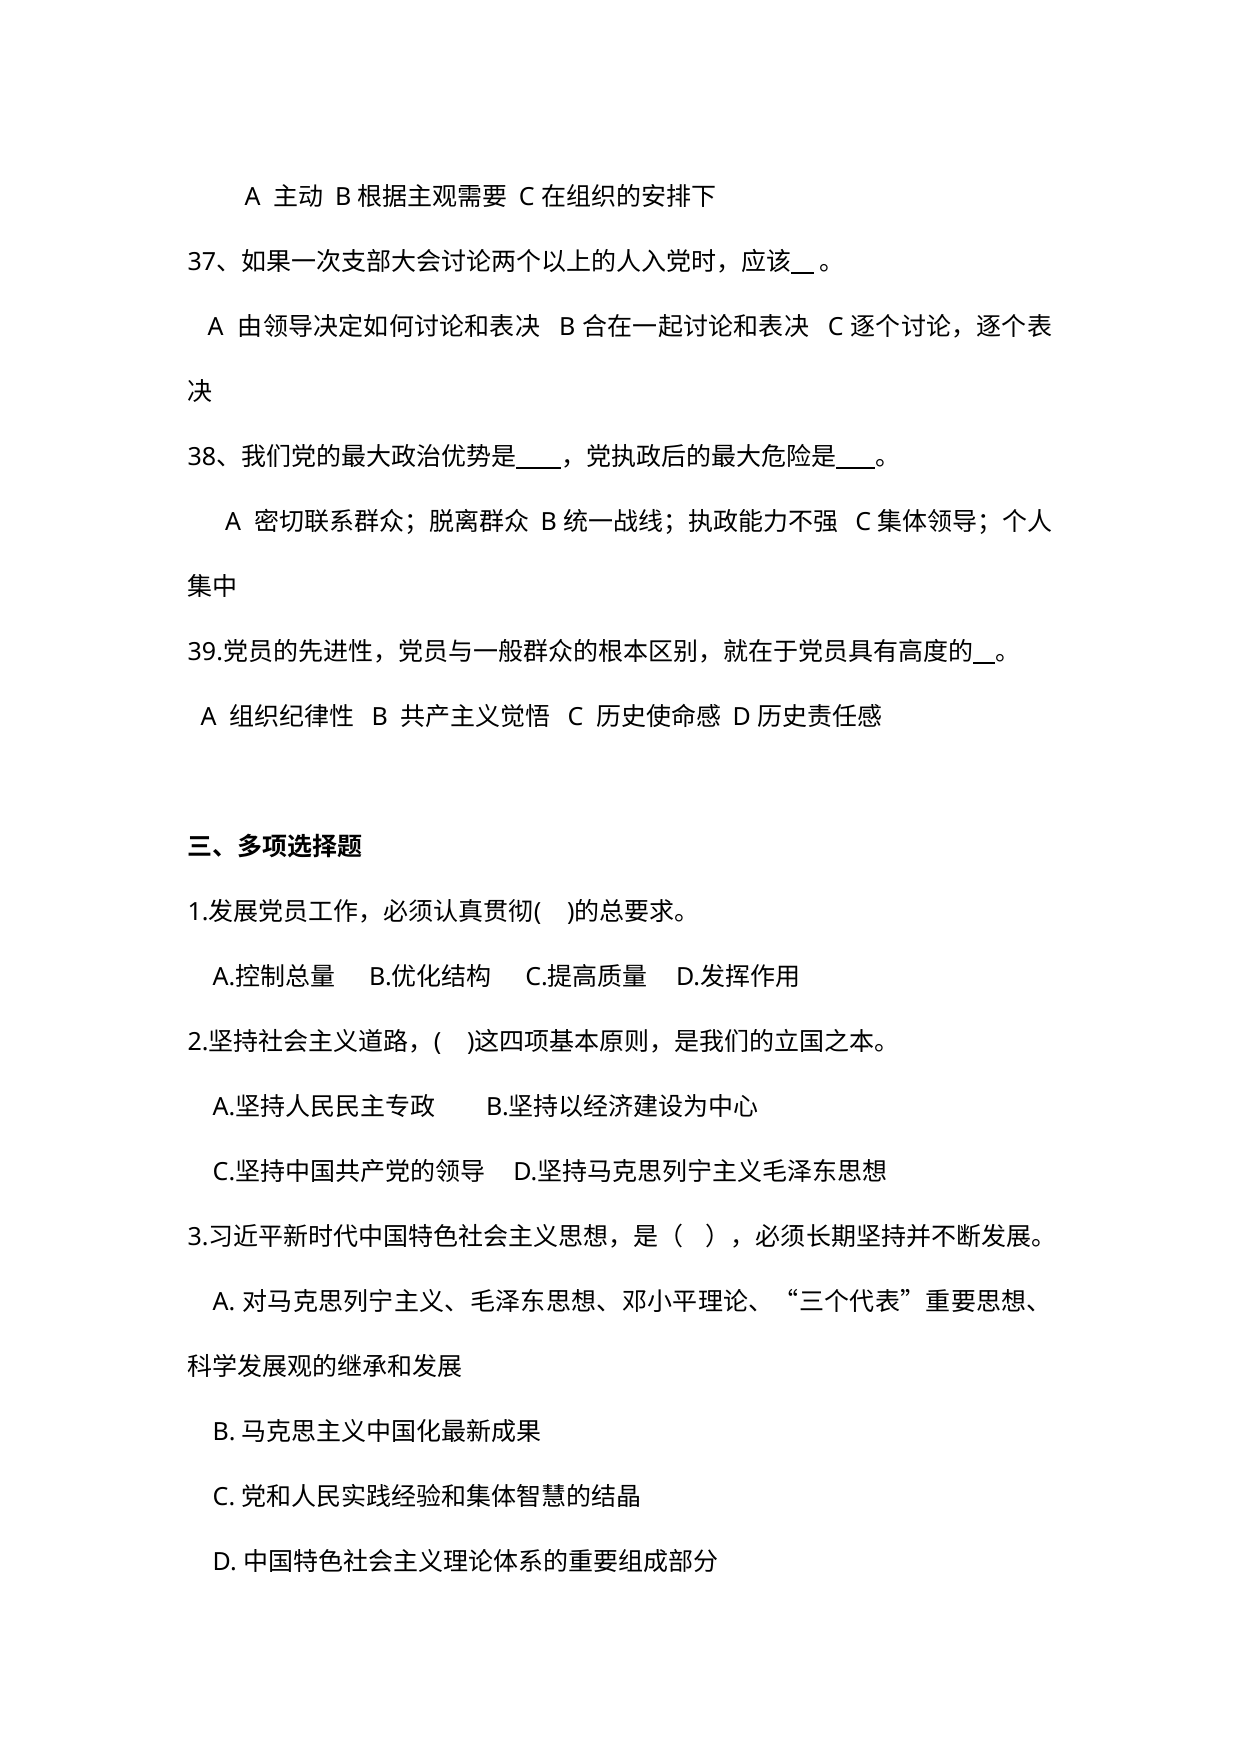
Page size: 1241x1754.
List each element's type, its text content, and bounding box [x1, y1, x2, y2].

text 三、多项选择题 [187, 812, 1053, 877]
text B. 马克思主义中国化最新成果 [187, 1397, 1053, 1462]
text 39.党员的先进性，党员与一般群众的根本区别，就在于党员具有高度的 。 [187, 617, 1053, 682]
text 37、如果一次支部大会讨论两个以上的人入党时，应该 。 [187, 227, 1053, 292]
text A. 对马克思列宁主义、毛泽东思想、邓小平理论、“三个代表”重要思想、科学发展观的继承和发展 [187, 1267, 1053, 1397]
text D. 中国特色社会主义理论体系的重要组成部分 [187, 1527, 1053, 1592]
text A 主动 B 根据主观需要 C 在组织的安排下 [187, 162, 1053, 227]
text A.坚持人民民主专政 B.坚持以经济建设为中心 [187, 1072, 1053, 1137]
text A 由领导决定如何讨论和表决 B 合在一起讨论和表决 C 逐个讨论，逐个表决 [187, 292, 1053, 422]
text A 组织纪律性 B 共产主义觉悟 C 历史使命感 D 历史责任感 [187, 682, 1053, 747]
text C. 党和人民实践经验和集体智慧的结晶 [187, 1462, 1053, 1527]
text 1.发展党员工作，必须认真贯彻( )的总要求。 [187, 877, 1053, 942]
text C.坚持中国共产党的领导 D.坚持马克思列宁主义毛泽东思想 [187, 1137, 1053, 1202]
text 38、我们党的最大政治优势是 ，党执政后的最大危险是 。 [187, 422, 1053, 487]
text 3.习近平新时代中国特色社会主义思想，是（ ），必须长期坚持并不断发展。 [187, 1202, 1053, 1267]
text A.控制总量 B.优化结构 C.提高质量 D.发挥作用 [187, 942, 1053, 1007]
text 2.坚持社会主义道路，( )这四项基本原则，是我们的立国之本。 [187, 1007, 1053, 1072]
text A 密切联系群众；脱离群众 B 统一战线；执政能力不强 C 集体领导；个人集中 [187, 487, 1053, 617]
